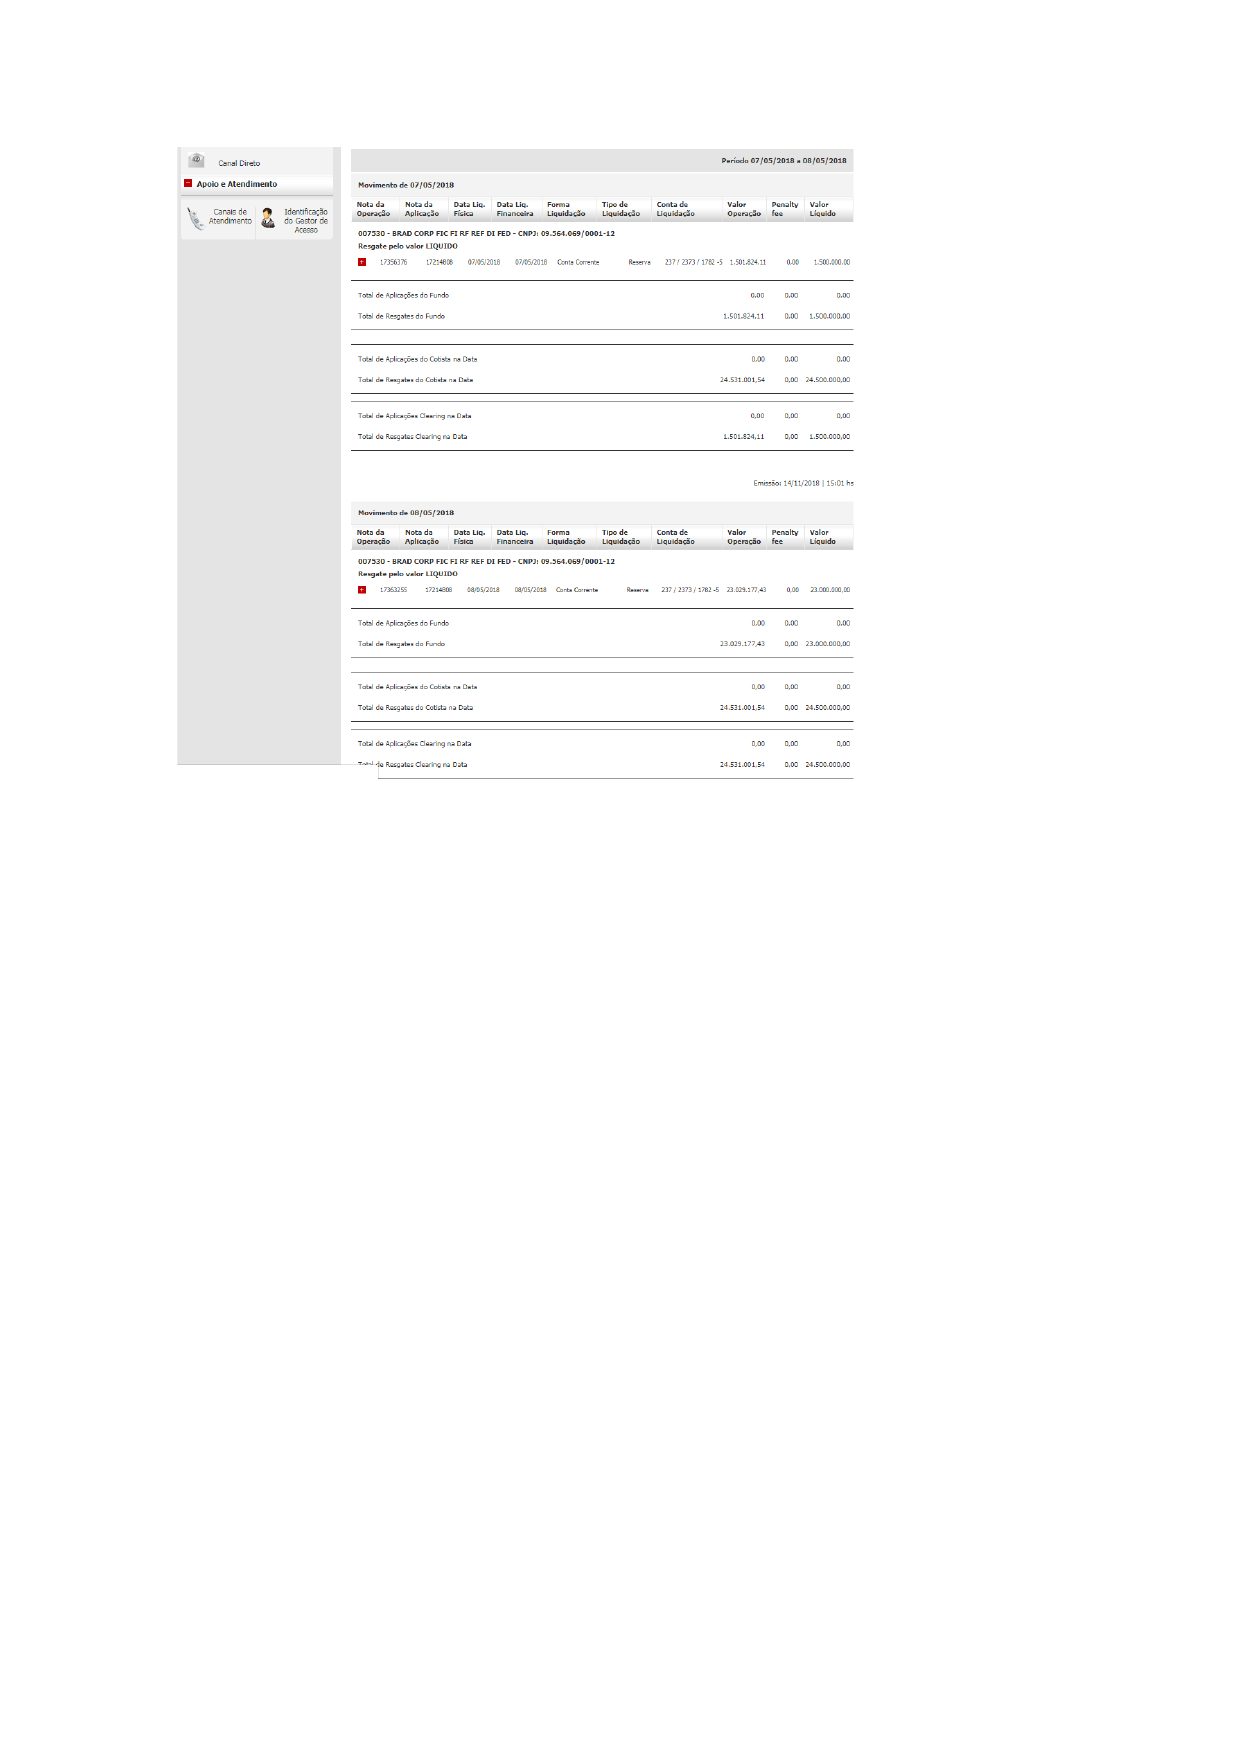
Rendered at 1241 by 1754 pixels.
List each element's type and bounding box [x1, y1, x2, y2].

picture [177, 147, 855, 779]
